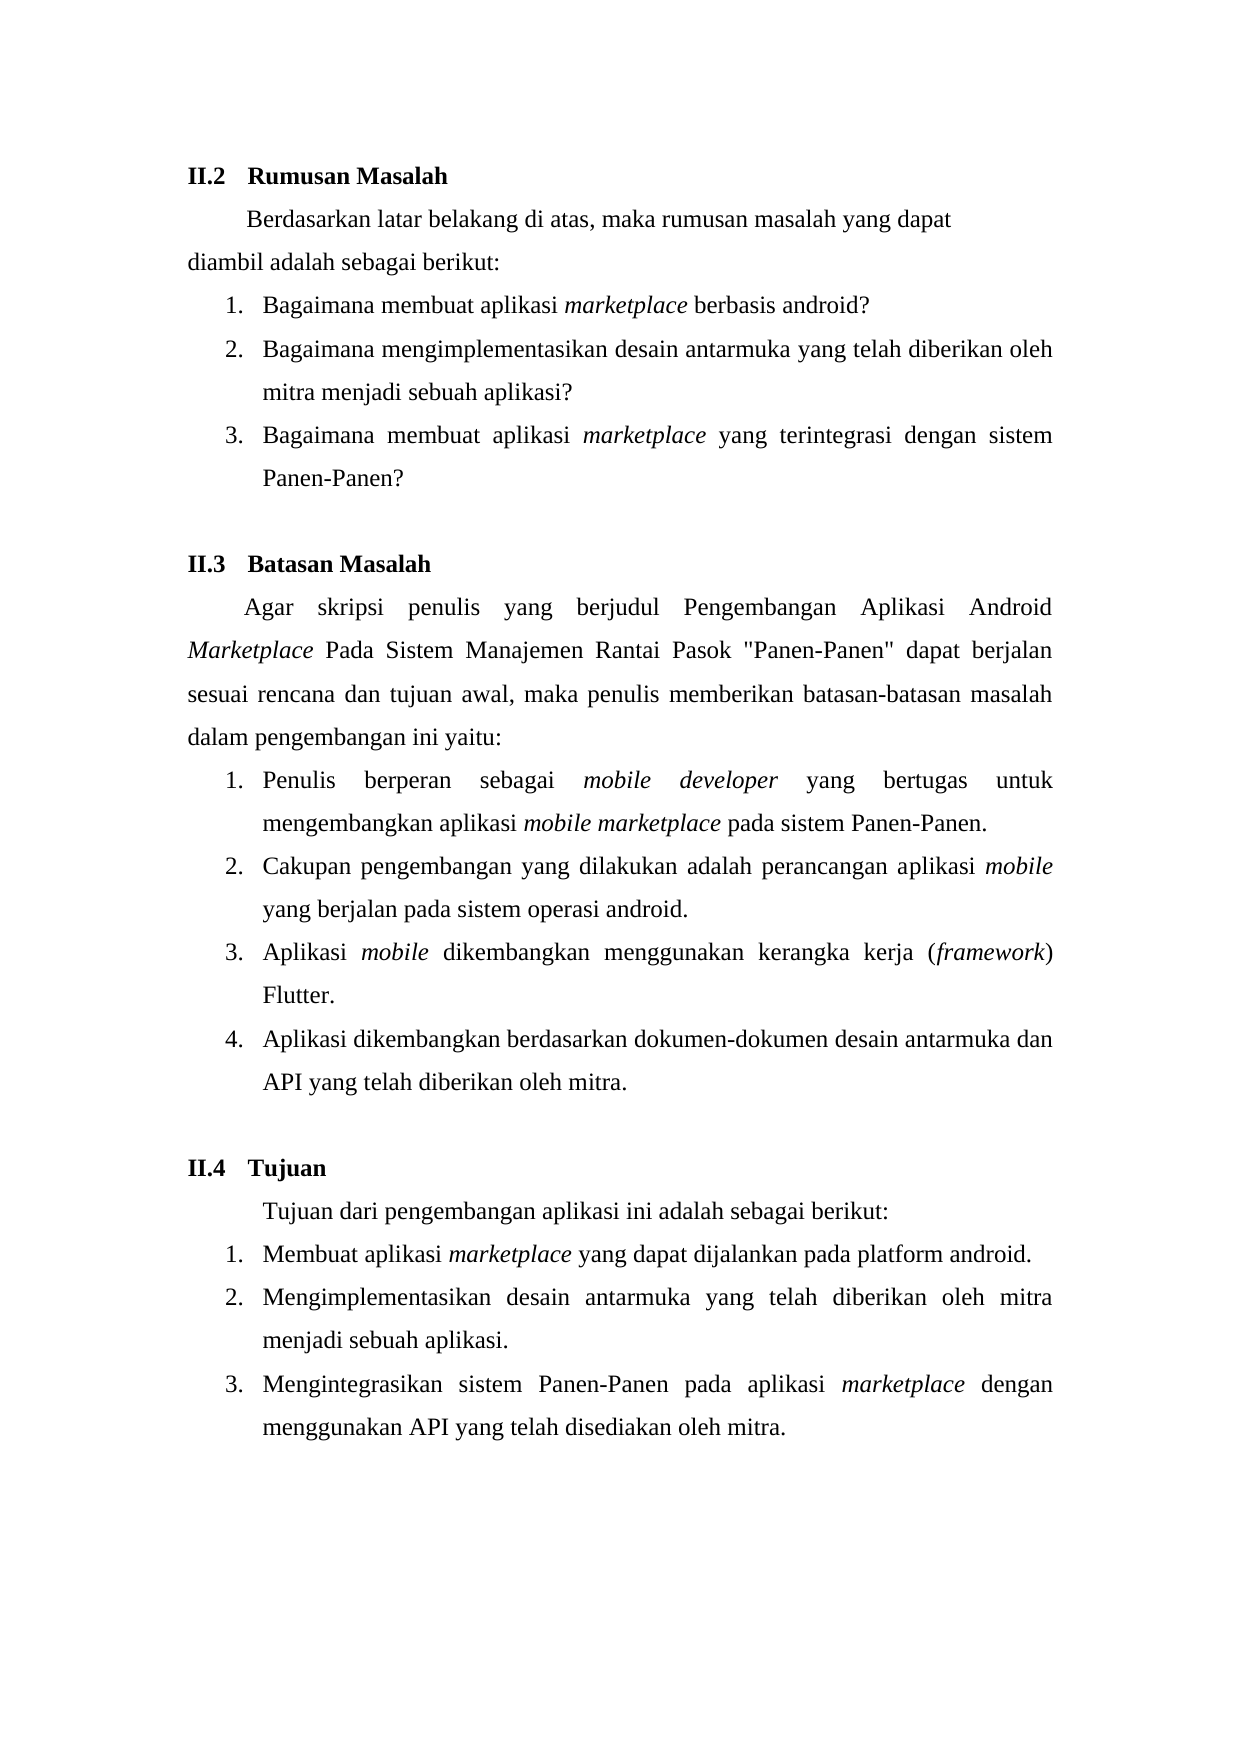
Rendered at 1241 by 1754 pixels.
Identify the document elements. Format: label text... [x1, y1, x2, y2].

list Bagaimana membuat aplikasi marketplace yang terintegrasi dengan sistem Panen-Panen? [225, 420, 1053, 492]
list Penulis berperan sebagai mobile developer yang bertugas untuk mengembangkan aplikasi mobile marketplace pada sistem Panen-Panen. [225, 765, 1053, 837]
list Bagaimana membuat aplikasi marketplace berbasis android? [225, 291, 1053, 319]
list Aplikasi dikembangkan berdasarkan dokumen-dokumen desain antarmuka dan API yang telah diberikan oleh mitra. [225, 1024, 1053, 1096]
text diambil adalah sebagai berikut: [187, 247, 1053, 276]
subtitle Batasan Masalah [187, 549, 1053, 578]
list Bagaimana mengimplementasikan desain antarmuka yang telah diberikan oleh mitra menjadi sebuah aplikasi? [225, 334, 1053, 406]
text Berdasarkan latar belakang di atas, maka rumusan masalah yang dapat [187, 204, 1053, 233]
list Membuat aplikasi marketplace yang dapat dijalankan pada platform android. [225, 1239, 1053, 1268]
list Aplikasi mobile dikembangkan menggunakan kerangka kerja (framework) Flutter. [225, 937, 1053, 1009]
list Cakupan pengembangan yang dilakukan adalah perancangan aplikasi mobile yang berjalan pada sistem operasi android. [225, 851, 1053, 923]
text Tujuan dari pengembangan aplikasi ini adalah sebagai berikut: [187, 1196, 1053, 1225]
subtitle Rumusan Masalah [187, 161, 1053, 190]
list Mengintegrasikan sistem Panen-Panen pada aplikasi marketplace dengan menggunakan API yang telah disediakan oleh mitra. [225, 1369, 1053, 1441]
subtitle Tujuan [187, 1153, 1053, 1182]
list Mengimplementasikan desain antarmuka yang telah diberikan oleh mitra menjadi sebuah aplikasi. [225, 1282, 1053, 1354]
text Agar skripsi penulis yang berjudul Pengembangan Aplikasi Android Marketplace Pada Sistem Manajemen Rantai Pasok "Panen-Panen" dapat berjalan sesuai rencana dan tujuan awal, maka penulis memberikan batasan-batasan masalah dalam pengembangan ini yaitu: [187, 592, 1053, 751]
